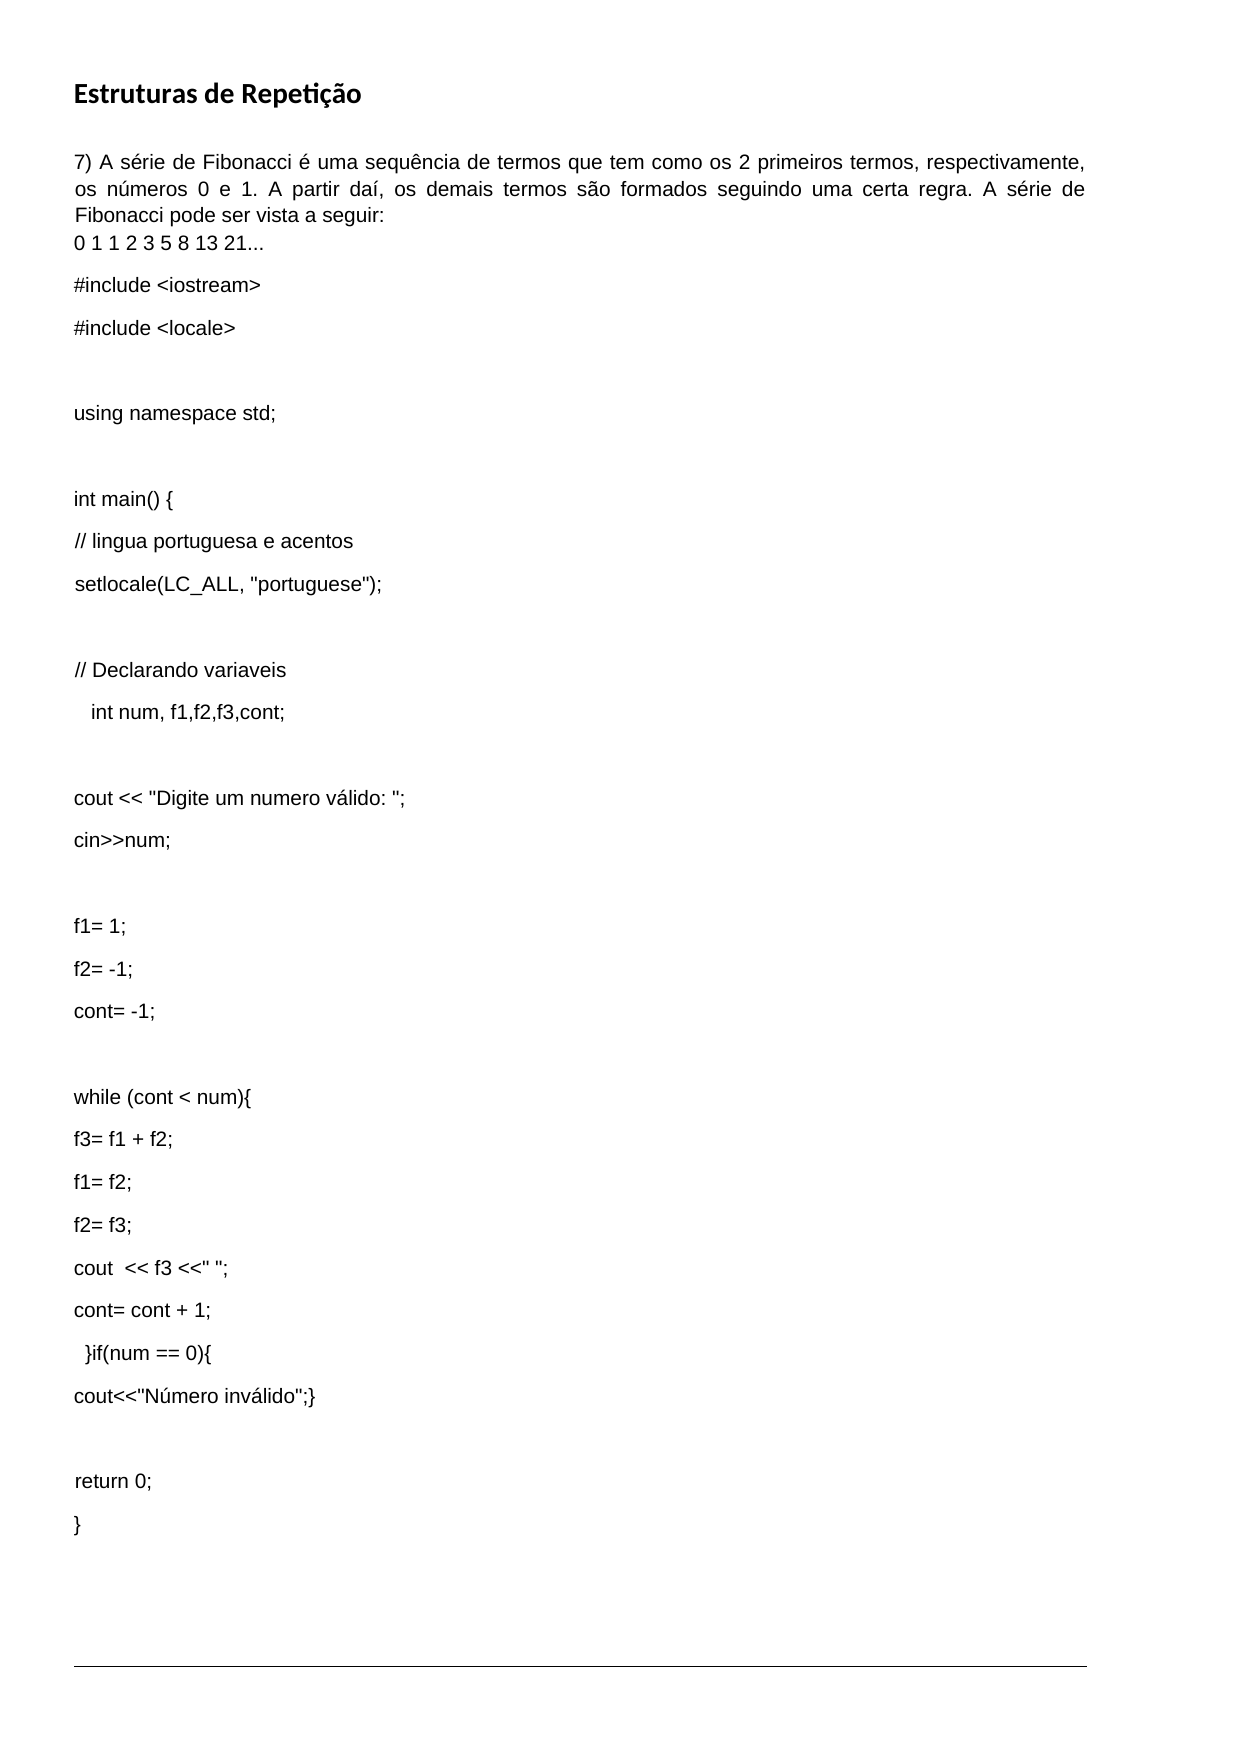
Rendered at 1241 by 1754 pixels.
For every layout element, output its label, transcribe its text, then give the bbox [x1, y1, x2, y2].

text // lingua portuguesa e acentos [73, 529, 1087, 553]
text cout<<"Número inválido";} [73, 1383, 1087, 1407]
text cin>>num; [73, 828, 1087, 852]
text // Declarando variaveis [73, 657, 1087, 681]
text using namespace std; [73, 401, 1087, 425]
text }if(num == 0){ [73, 1341, 1087, 1365]
text cout << "Digite um numero válido: "; [73, 786, 1087, 809]
text 7) A série de Fibonacci é uma sequência de termos que tem como os 2 primeiros termos, respectivamente, os números 0 e 1. A partir daí, os demais termos são formados seguindo uma certa regra. A série de Fibonacci pode ser vista a seguir: [73, 150, 1087, 227]
text f2= -1; [73, 956, 1087, 980]
text f1= 1; [73, 914, 1087, 938]
text while (cont < num){ [73, 1084, 1087, 1108]
text f1= f2; [73, 1170, 1087, 1194]
text f2= f3; [73, 1213, 1087, 1237]
text 0 1 1 2 3 5 8 13 21... [73, 230, 1087, 254]
text int main() { [73, 487, 1087, 511]
text cont= -1; [73, 999, 1087, 1023]
text #include <locale> [73, 316, 1087, 340]
subtitle Estruturas de Repetição [73, 75, 1086, 111]
text int num, f1,f2,f3,cont; [73, 700, 1087, 724]
text cont= cont + 1; [73, 1298, 1087, 1322]
text cout << f3 <<" "; [73, 1255, 1087, 1279]
text f3= f1 + f2; [73, 1127, 1087, 1151]
text } [73, 1512, 1087, 1536]
text #include <iostream> [73, 273, 1087, 297]
text return 0; [73, 1469, 1087, 1493]
text setlocale(LC_ALL, "portuguese"); [73, 572, 1087, 596]
